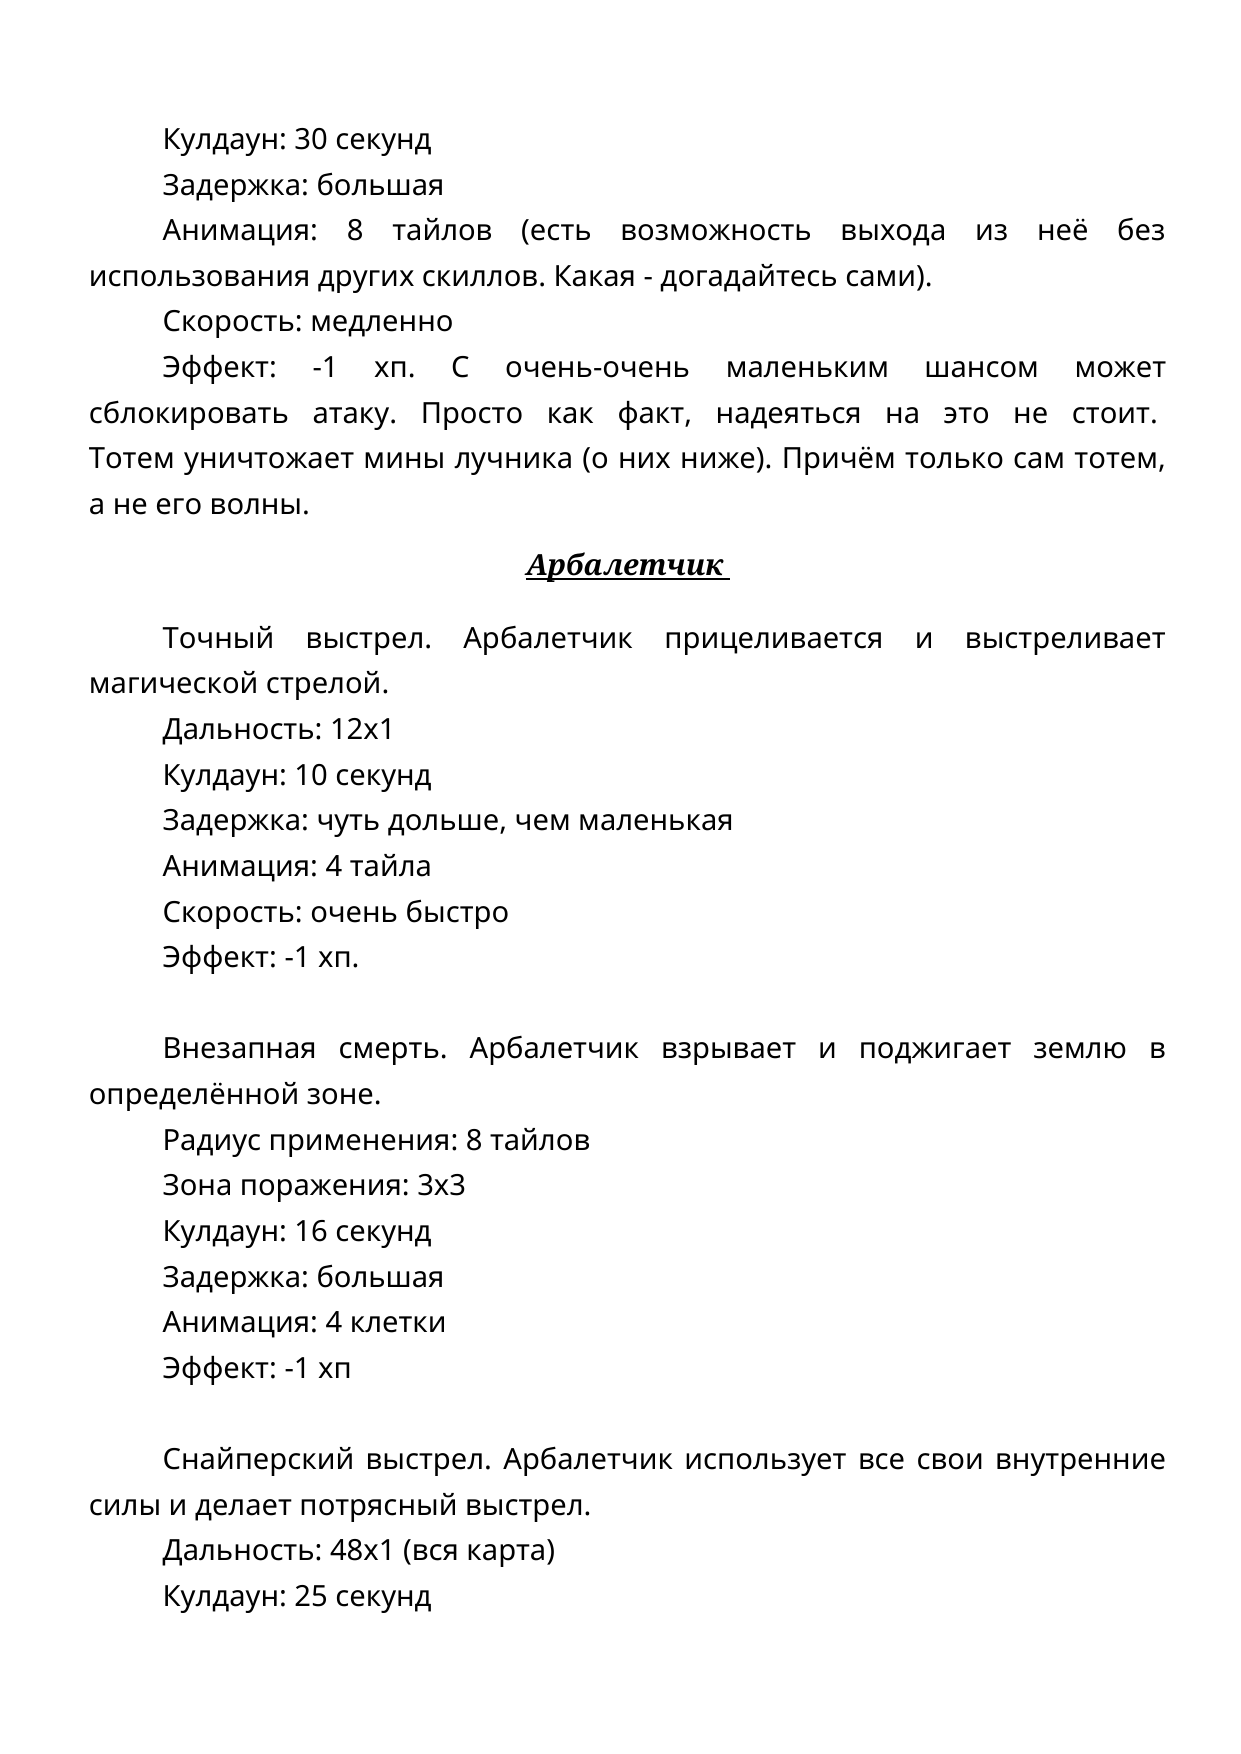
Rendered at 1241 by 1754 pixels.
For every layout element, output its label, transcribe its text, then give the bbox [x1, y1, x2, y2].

text Эффект: -1 хп [89, 1347, 1167, 1387]
text Эффект: -1 хп. С очень-очень маленьким шансом может сблокировать атаку. Просто как факт, надеяться на это не стоит. Тотем уничтожает мины лучника (о них ниже). Причём только сам тотем, а не его волны. [89, 346, 1167, 523]
text Анимация: 8 тайлов (есть возможность выхода из неё без использования других скиллов. Какая - догадайтесь сами). [89, 209, 1167, 295]
text Кулдаун: 10 секунд [89, 754, 1167, 794]
text Дальность: 48х1 (вся карта) [89, 1530, 1167, 1569]
text Внезапная смерть. Арбалетчик взрывает и поджигает землю в определённой зоне. [89, 1028, 1167, 1113]
text Кулдаун: 16 секунд [89, 1210, 1167, 1250]
text Точный выстрел. Арбалетчик прицеливается и выстреливает магической стрелой. [89, 617, 1167, 702]
subtitle Арбалетчик [89, 549, 1167, 613]
text Скорость: очень быстро [89, 891, 1167, 931]
text Задержка: большая [89, 1256, 1167, 1296]
text Радиус применения: 8 тайлов [89, 1119, 1167, 1159]
text Анимация: 4 тайла [89, 845, 1167, 885]
text Анимация: 4 клетки [89, 1302, 1167, 1341]
text Кулдаун: 30 секунд [89, 118, 1167, 158]
text Задержка: большая [89, 164, 1167, 203]
text Зона поражения: 3х3 [89, 1165, 1167, 1204]
text Эффект: -1 хп. [89, 937, 1167, 976]
text Скорость: медленно [89, 301, 1167, 340]
text Дальность: 12х1 [89, 708, 1167, 748]
text Кулдаун: 25 секунд [89, 1575, 1167, 1615]
text Задержка: чуть дольше, чем маленькая [89, 800, 1167, 839]
text Снайперский выстрел. Арбалетчик использует все свои внутренние силы и делает потрясный выстрел. [89, 1438, 1167, 1524]
